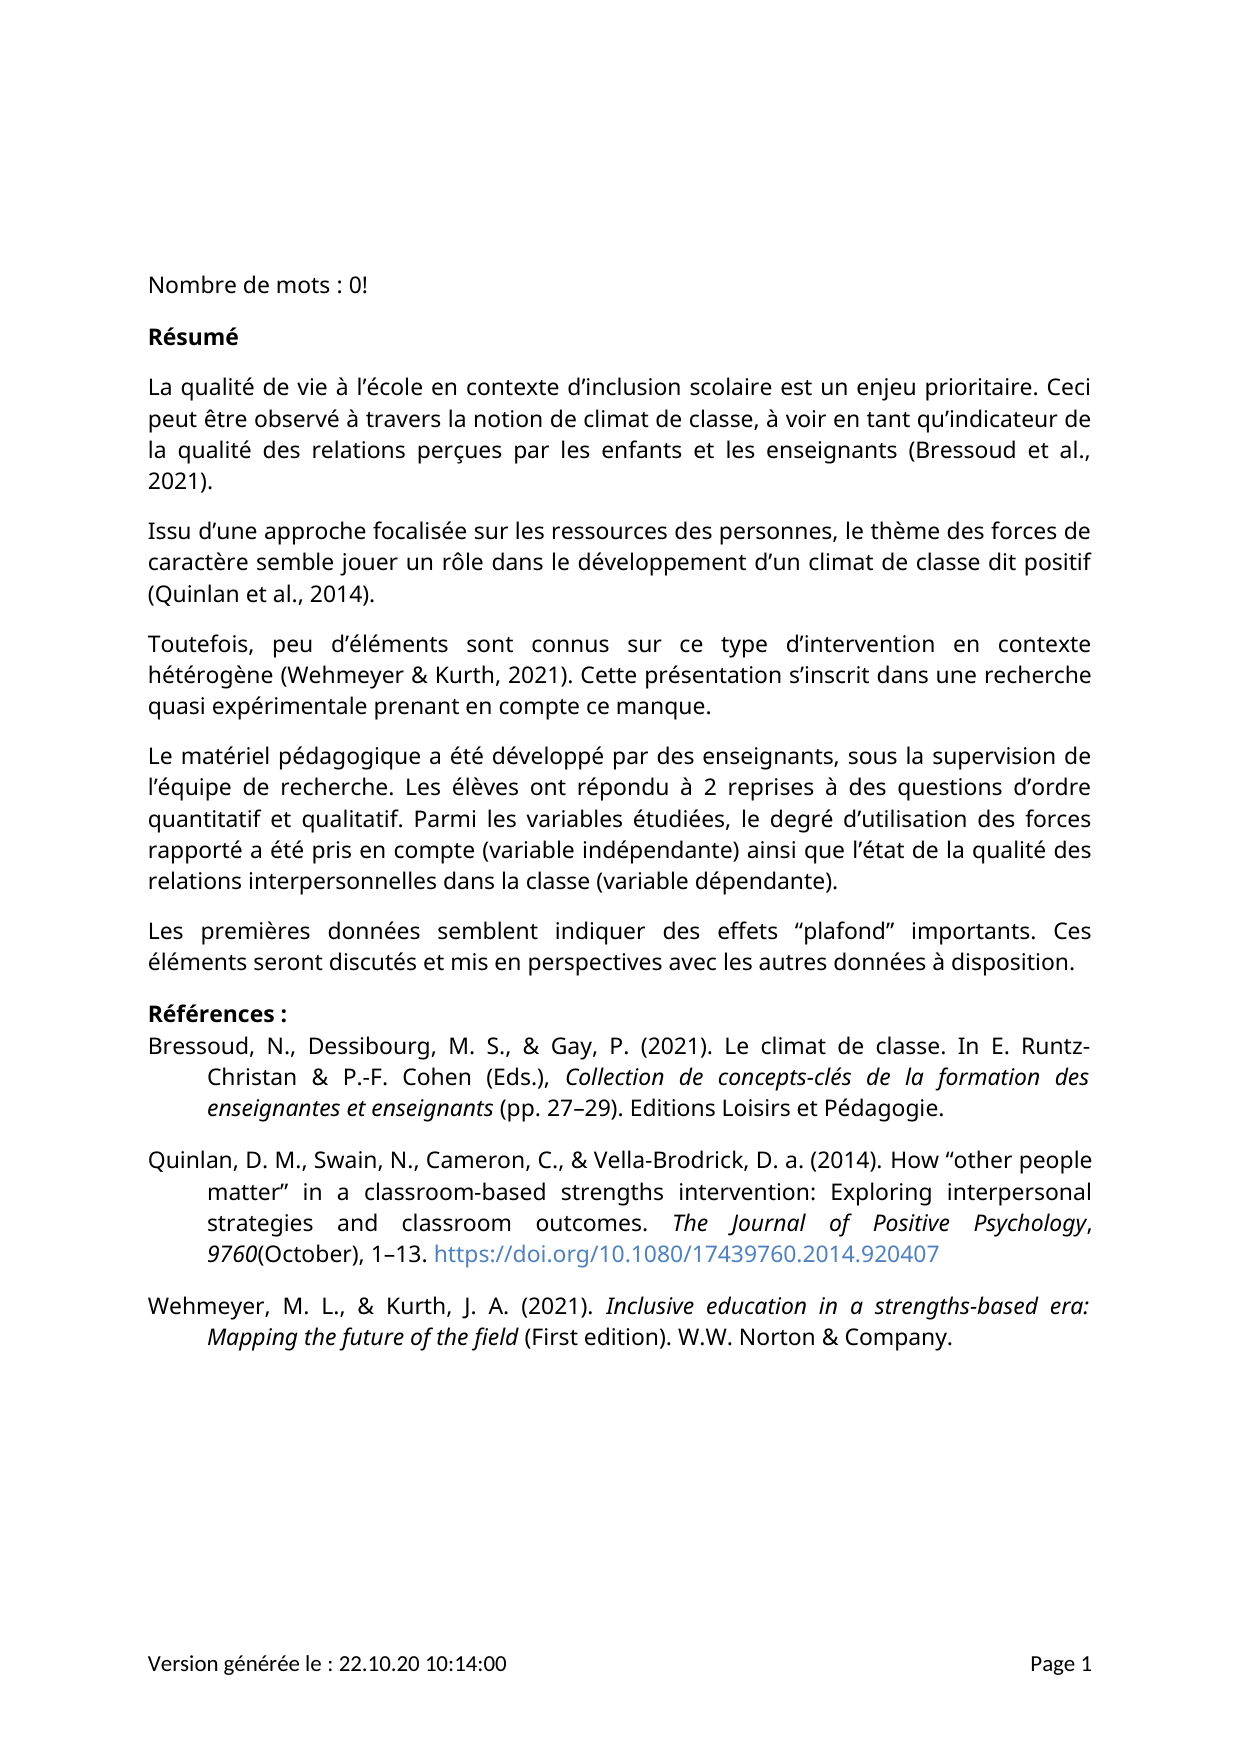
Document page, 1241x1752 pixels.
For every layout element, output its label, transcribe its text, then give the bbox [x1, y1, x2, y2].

text Quinlan, D. M., Swain, N., Cameron, C., & Vella-Brodrick, D. a. (2014). How “other people matter” in a classroom-based strengths intervention: Exploring interpersonal strategies and classroom outcomes. The Journal of Positive Psychology, 9760(October), 1–13. https://doi.org/10.1080/17439760.2014.920407 [148, 1144, 1092, 1269]
text Nombre de mots : 299! [148, 269, 1092, 300]
text La qualité de vie à l’école en contexte d’inclusion scolaire est un enjeu prioritaire. Ceci peut être observé à travers la notion de climat de classe, à voir en tant qu’indicateur de la qualité des relations perçues par les enfants et les enseignants (Bressoud et al., 2021). [148, 371, 1092, 496]
text Issu d’une approche focalisée sur les ressources des personnes, le thème des forces de caractère semble jouer un rôle dans le développement d’un climat de classe dit positif (Quinlan et al., 2014). [148, 515, 1092, 609]
text Wehmeyer, M. L., & Kurth, J. A. (2021). Inclusive education in a strengths-based era: Mapping the future of the field (First edition). W.W. Norton & Company. [148, 1290, 1092, 1352]
text Bressoud, N., Dessibourg, M. S., & Gay, P. (2021). Le climat de classe. In E. Runtz-Christan & P.-F. Cohen (Eds.), Collection de concepts-clés de la formation des enseignantes et enseignants (pp. 27–29). Editions Loisirs et Pédagogie. [148, 1029, 1092, 1123]
text Les premières données semblent indiquer des effets “plafond” importants. Ces éléments seront discutés et mis en perspectives avec les autres données à disposition. [148, 915, 1092, 977]
text Toutefois, peu d’éléments sont connus sur ce type d’intervention en contexte hétérogène (Wehmeyer & Kurth, 2021). Cette présentation s’inscrit dans une recherche quasi expérimentale prenant en compte ce manque. [148, 627, 1092, 721]
text Le matériel pédagogique a été développé par des enseignants, sous la supervision de l’équipe de recherche. Les élèves ont répondu à 2 reprises à des questions d’ordre quantitatif et qualitatif. Parmi les variables étudiées, le degré d’utilisation des forces rapporté a été pris en compte (variable indépendante) ainsi que l’état de la qualité des relations interpersonnelles dans la classe (variable dépendante). [148, 740, 1092, 896]
subtitle Références : [148, 998, 1092, 1029]
subtitle Résumé [148, 321, 1092, 352]
